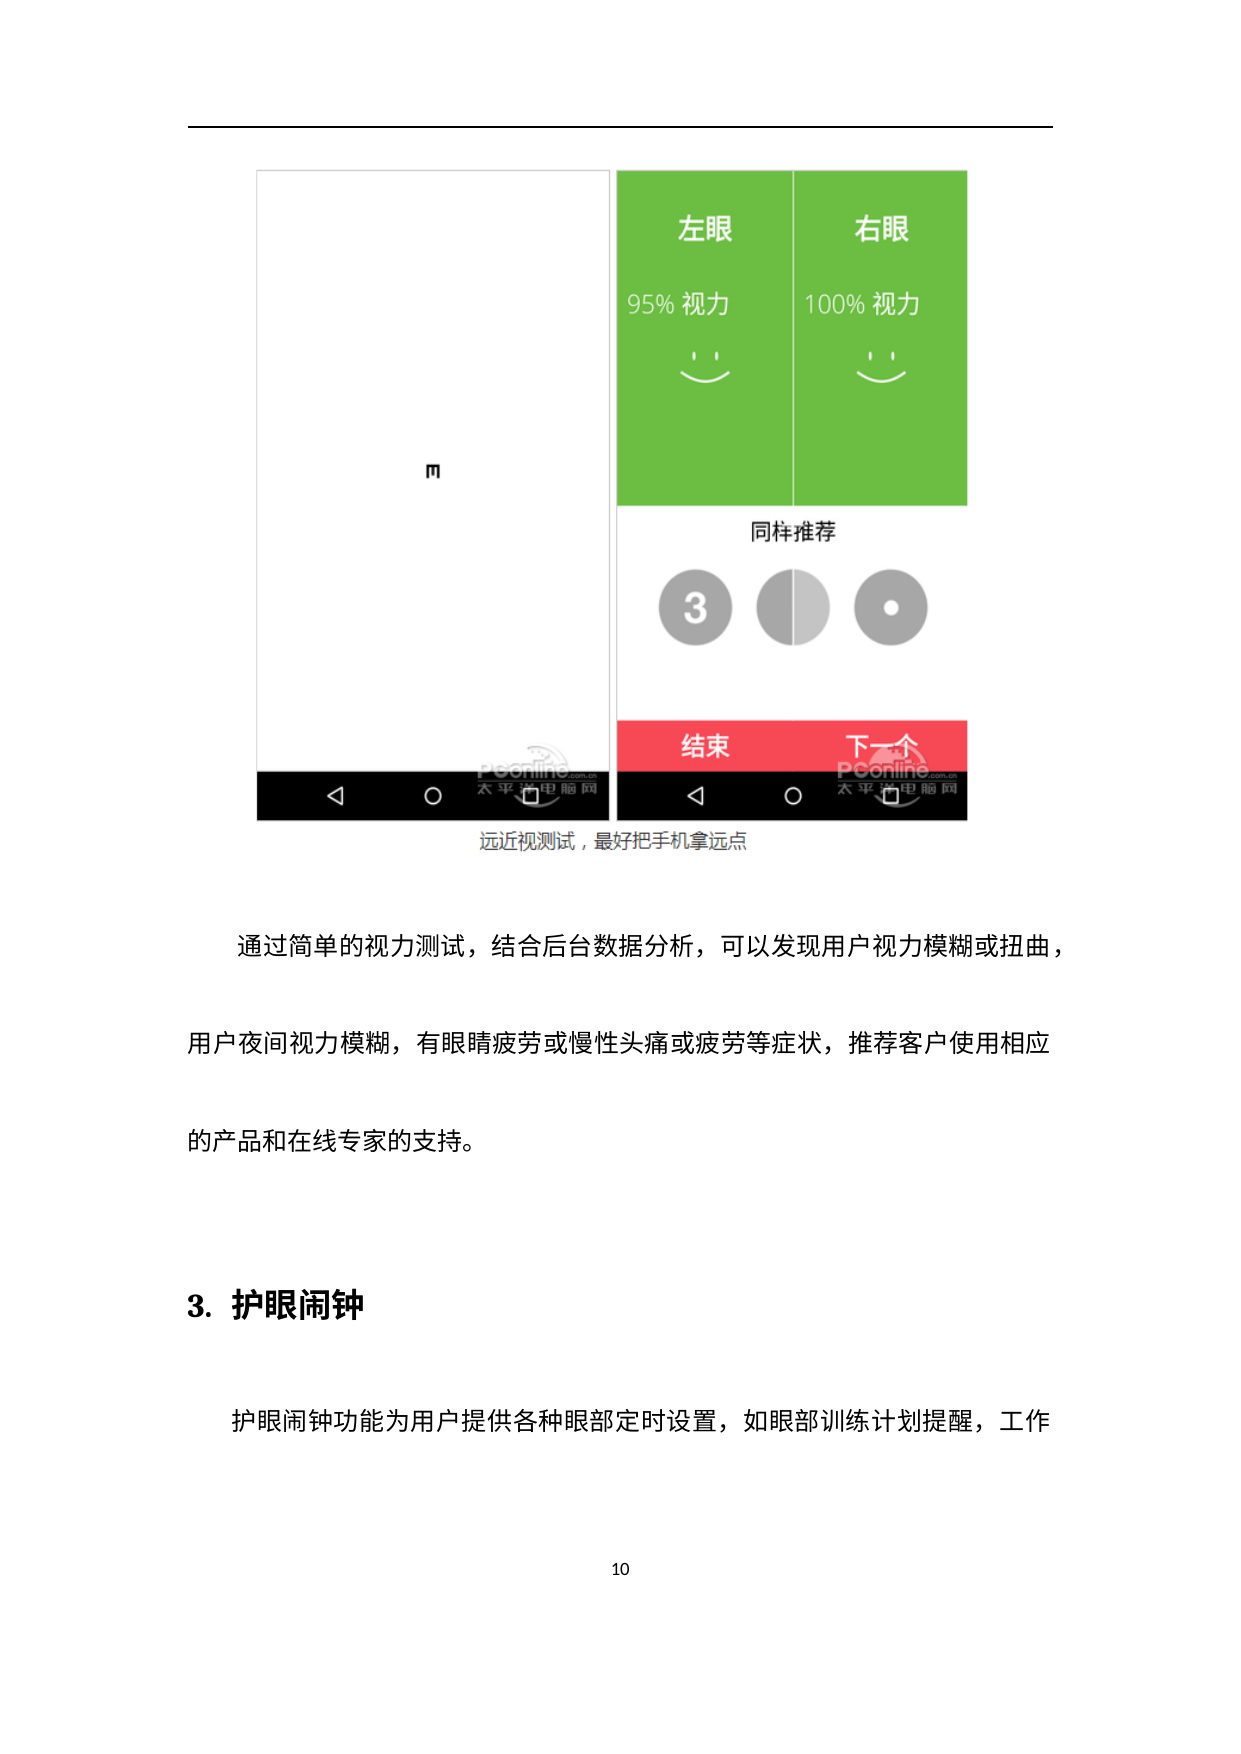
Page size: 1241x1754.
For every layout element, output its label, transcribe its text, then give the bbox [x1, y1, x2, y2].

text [187, 1387, 1053, 1452]
text 通过简单的视力测试，结合后台数据分析，可以发现用户视力模糊或扭曲，用户夜间视力模糊，有眼睛疲劳或慢性头痛或疲劳等症状，推荐客户使用相应的产品和在线专家的支持。 [187, 912, 1053, 1172]
picture [256, 165, 968, 860]
subtitle 护眼闹钟 [187, 1270, 1053, 1335]
